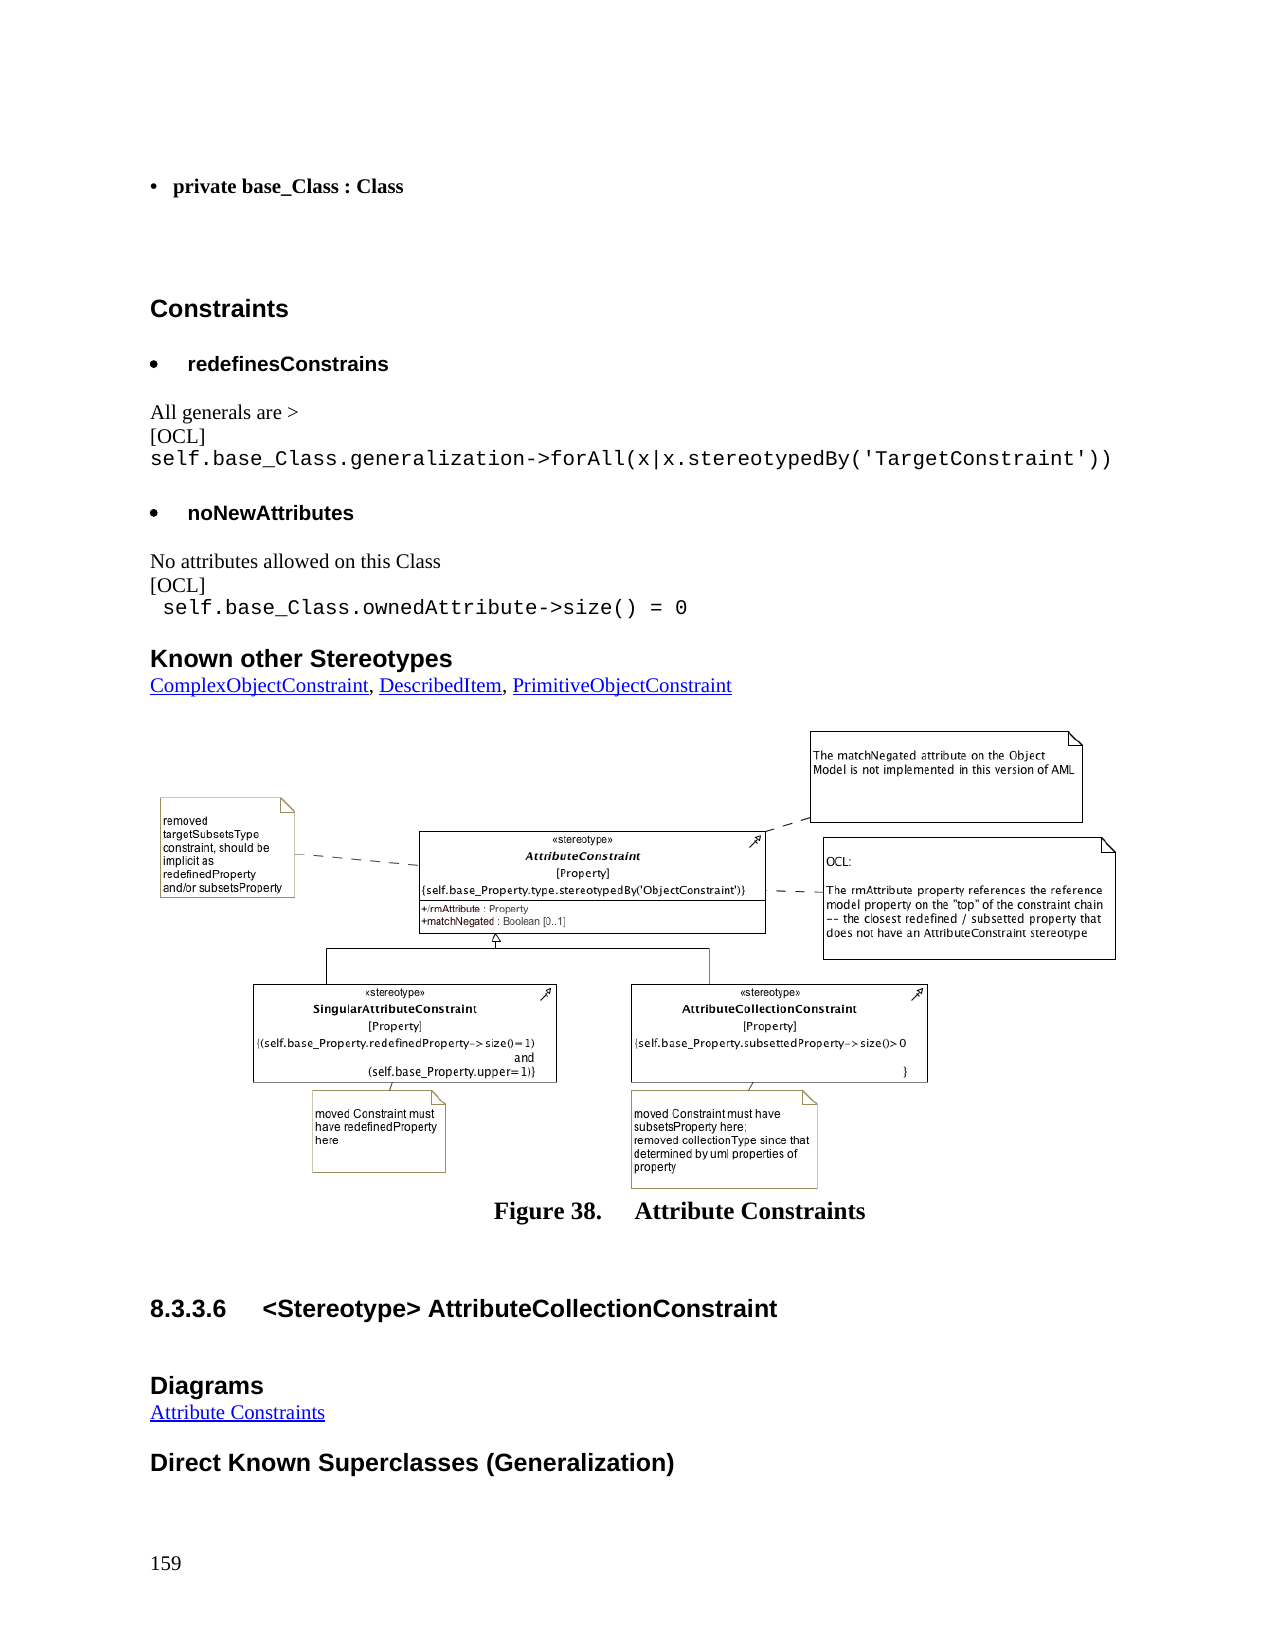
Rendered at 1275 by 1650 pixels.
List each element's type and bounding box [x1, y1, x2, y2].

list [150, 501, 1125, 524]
picture [150, 721, 1124, 1197]
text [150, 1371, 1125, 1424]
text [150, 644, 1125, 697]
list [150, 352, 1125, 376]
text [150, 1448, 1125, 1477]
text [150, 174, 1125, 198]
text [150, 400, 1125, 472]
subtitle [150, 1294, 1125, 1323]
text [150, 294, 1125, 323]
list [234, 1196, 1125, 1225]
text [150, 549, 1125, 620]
